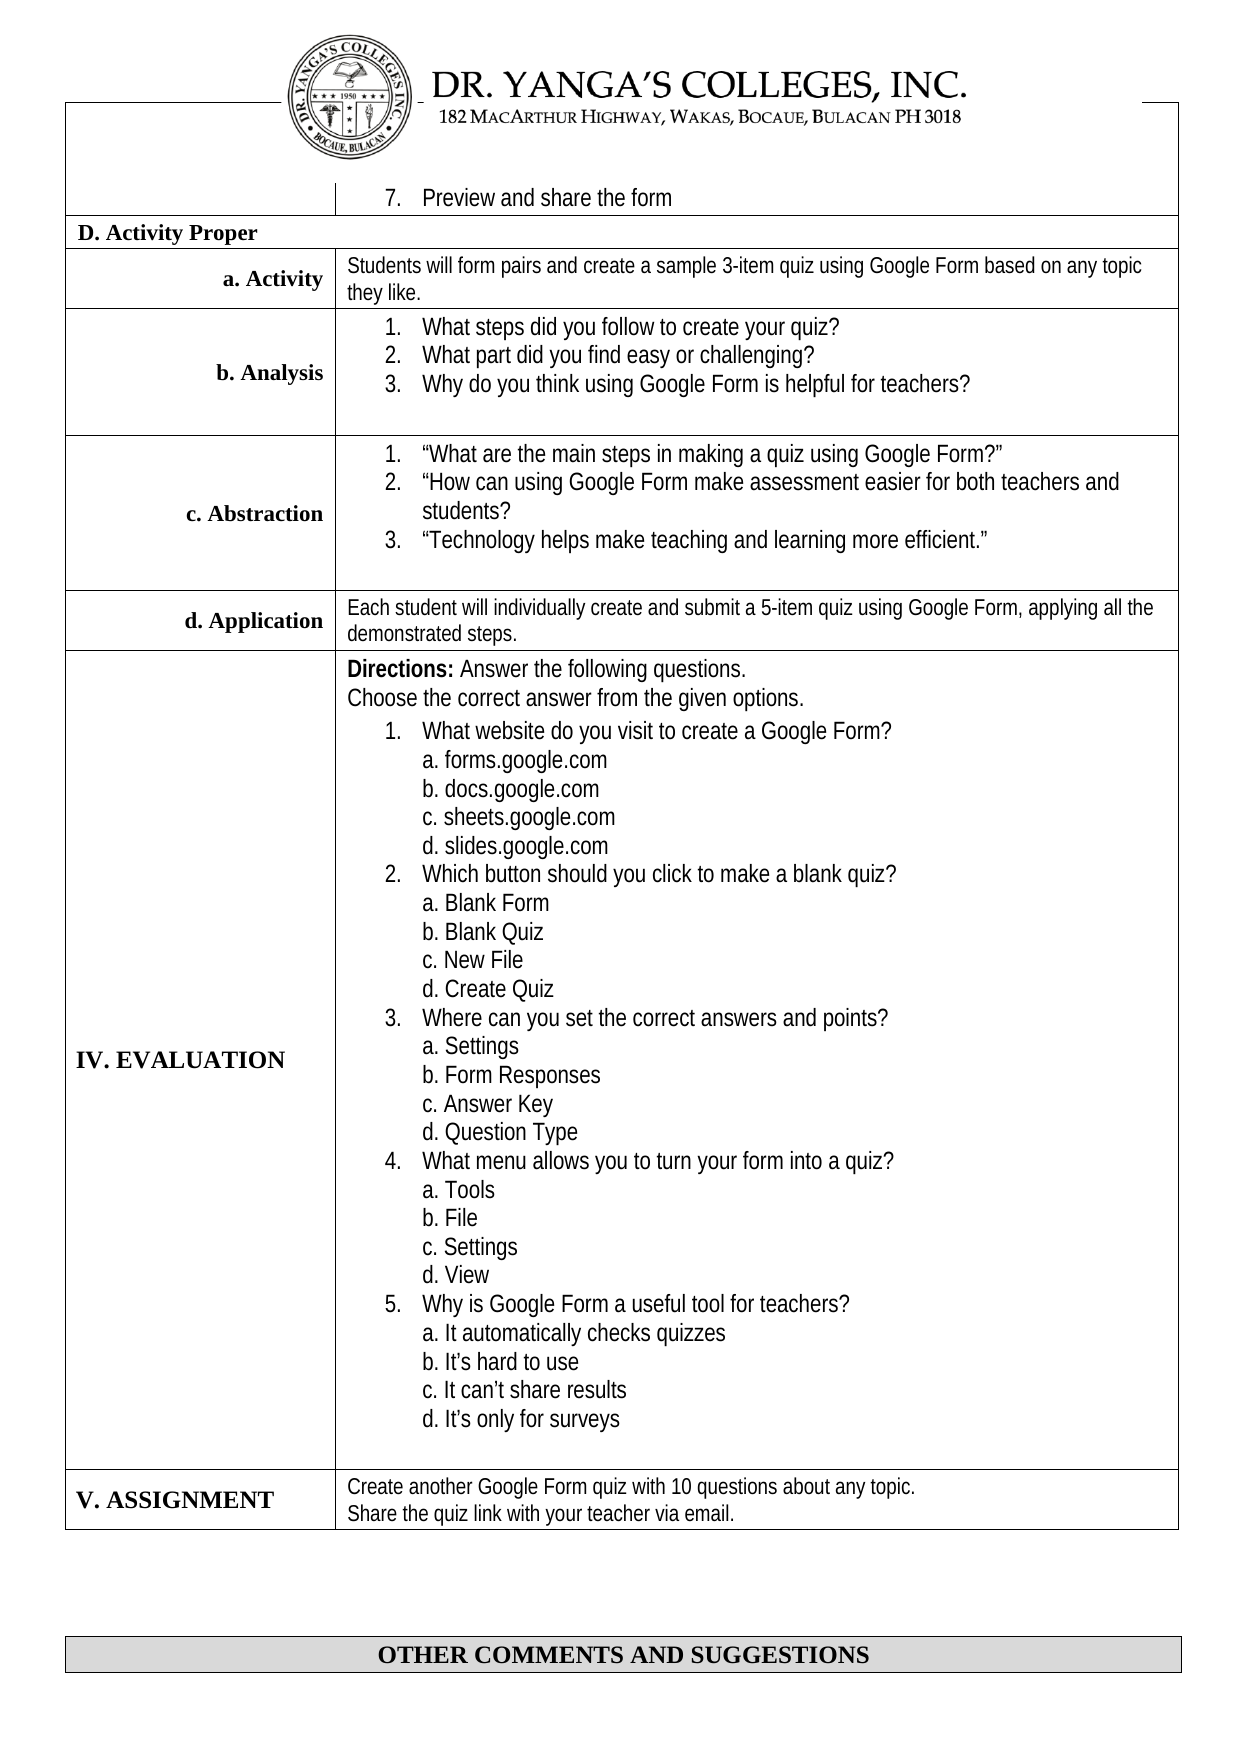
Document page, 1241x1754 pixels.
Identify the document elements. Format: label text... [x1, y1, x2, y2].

table_cell IV. EVALUATION [66, 651, 335, 1469]
table_cell c. Abstraction [66, 436, 335, 590]
table_cell C. Presentation [66, 103, 335, 214]
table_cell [336, 103, 1178, 214]
table_cell a. Activity [66, 249, 335, 308]
table_cell d. Application [66, 591, 335, 650]
table_cell V. ASSIGNMENT [66, 1470, 335, 1529]
table_cell b. Analysis [66, 309, 335, 434]
table_cell D. Activity Proper [66, 216, 1178, 248]
table_cell “What are the main steps in making a quiz using Google Form?” “How can using Google Form make assessment easier for both teachers and students? “Technology helps make teaching and learning more efficient.” [336, 436, 1178, 590]
table_cell Students will form pairs and create a sample 3-item quiz using Google Form based on any topic they like. [336, 249, 1178, 308]
picture [281, 9, 418, 183]
table_cell What steps did you follow to create your quiz? What part did you find easy or challenging? Why do you think using Google Form is helpful for teachers? [336, 309, 1178, 434]
picture [423, 9, 1142, 166]
table_cell Create another Google Form quiz with 10 questions about any topic. Share the quiz link with your teacher via email. [336, 1470, 1178, 1529]
table_cell Directions: Answer the following questions. Choose the correct answer from the given options. What website do you visit to create a Google Form? a. forms.google.com b. docs.google.com c. sheets.google.com d. slides.google.com Which button should you click to make a blank quiz? a. Blank Form b. Blank Quiz c. New File d. Create Quiz Where can you set the correct answers and points? a. Settings b. Form Responses c. Answer Key d. Question Type What menu allows you to turn your form into a quiz? a. Tools b. File c. Settings d. View Why is Google Form a useful tool for teachers? a. It automatically checks quizzes b. It’s hard to use c. It can’t share results d. It’s only for surveys [336, 651, 1178, 1469]
table_header OTHER COMMENTS AND SUGGESTIONS [66, 1637, 1181, 1672]
table_cell Each student will individually create and submit a 5-item quiz using Google Form, applying all the demonstrated steps. [336, 591, 1178, 650]
